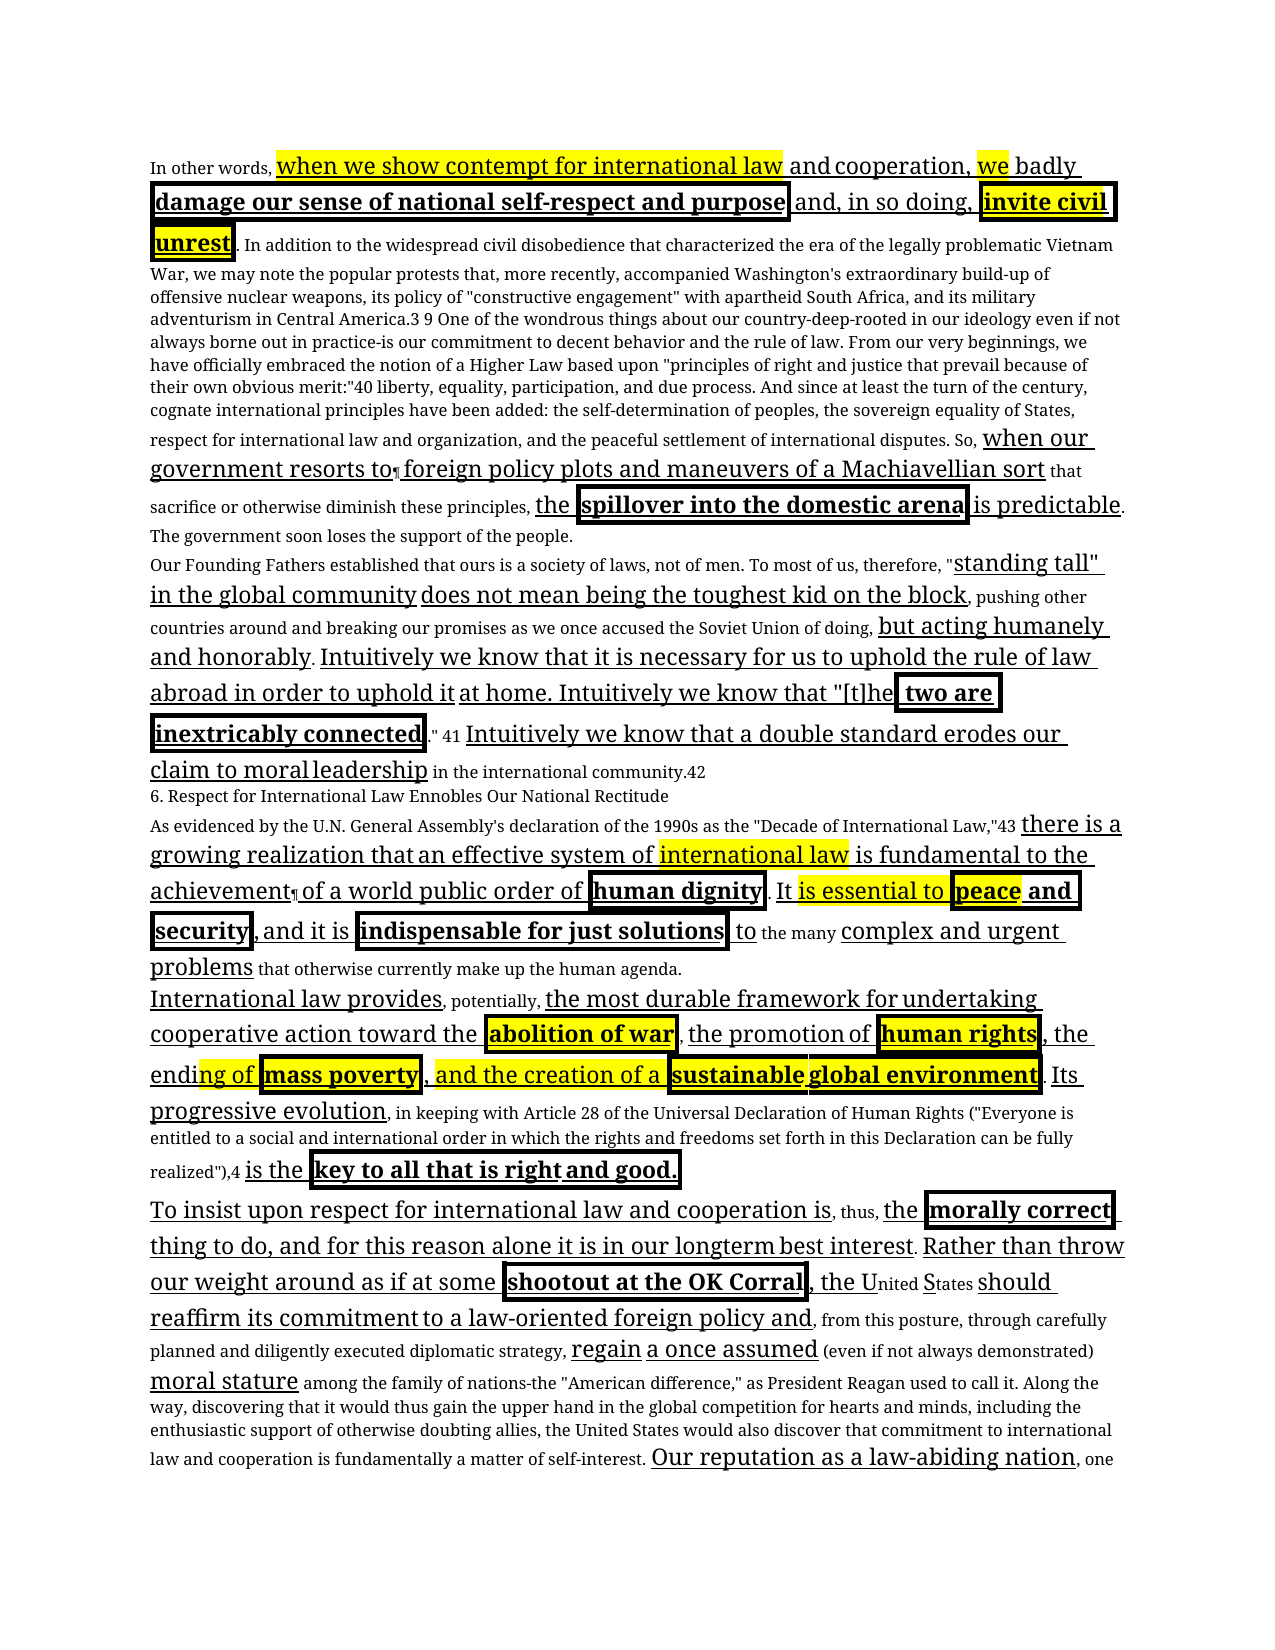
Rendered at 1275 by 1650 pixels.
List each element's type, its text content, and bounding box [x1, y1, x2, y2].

text 6. Respect for International Law Ennobles Our National Rectitude [150, 785, 1125, 807]
text As evidenced by the U.N. General Assembly's declaration of the 1990s as the "Decade of International Law,"43 there is a growing realization that an effective system of international law is fundamental to the achievement¶ of a world public order of human dignity. It is essential to peace and security, and it is indispensable for just solutions to the many complex and urgent problems that otherwise currently make up the human agenda. [150, 807, 1125, 982]
text In other words, when we show contempt for international law and cooperation, we badly damage our sense of national self-respect and purpose and, in so doing, invite civil unrest. In addition to the widespread civil disobedience that characterized the era of the legally problematic Vietnam War, we may note the popular protests that, more recently, accompanied Washington's extraordinary build-up of offensive nuclear weapons, its policy of "constructive engagement" with apartheid South Africa, and its military adventurism in Central America.3 9 One of the wondrous things about our country-deep-rooted in our ideology even if not always borne out in practice-is our commitment to decent behavior and the rule of law. From our very beginnings, we have officially embraced the notion of a Higher Law based upon "principles of right and justice that prevail because of their own obvious merit:"40 liberty, equality, participation, and due process. And since at least the turn of the century, cognate international principles have been added: the self-determination of peoples, the sovereign equality of States, respect for international law and organization, and the peaceful settlement of international disputes. So, when our government resorts to¶ foreign policy plots and maneuvers of a Machiavellian sort that sacrifice or otherwise diminish these principles, the spillover into the domestic arena is predictable. The government soon loses the support of the people. [150, 150, 1125, 547]
text Our Founding Fathers established that ours is a society of laws, not of men. To most of us, therefore, "standing tall" in the global community does not mean being the toughest kid on the block, pushing other countries around and breaking our promises as we once accused the Soviet Union of doing, but acting humanely and honorably. Intuitively we know that it is necessary for us to uphold the rule of law abroad in order to uphold it at home. Intuitively we know that "[t]he two are inextricably connected." 41 Intuitively we know that a double standard erodes our claim to moral leadership in the international community.42 [150, 547, 1125, 785]
text International law provides, potentially, the most durable framework for undertaking cooperative action toward the abolition of war, the promotion of human rights, the ending of mass poverty, and the creation of a sustainable global environment. Its progressive evolution, in keeping with Article 28 of the Universal Declaration of Human Rights ("Everyone is entitled to a social and international order in which the rights and freedoms set forth in this Declaration can be fully realized"),4 is the key to all that is right and good. [150, 982, 1125, 1189]
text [150, 1189, 1125, 1472]
